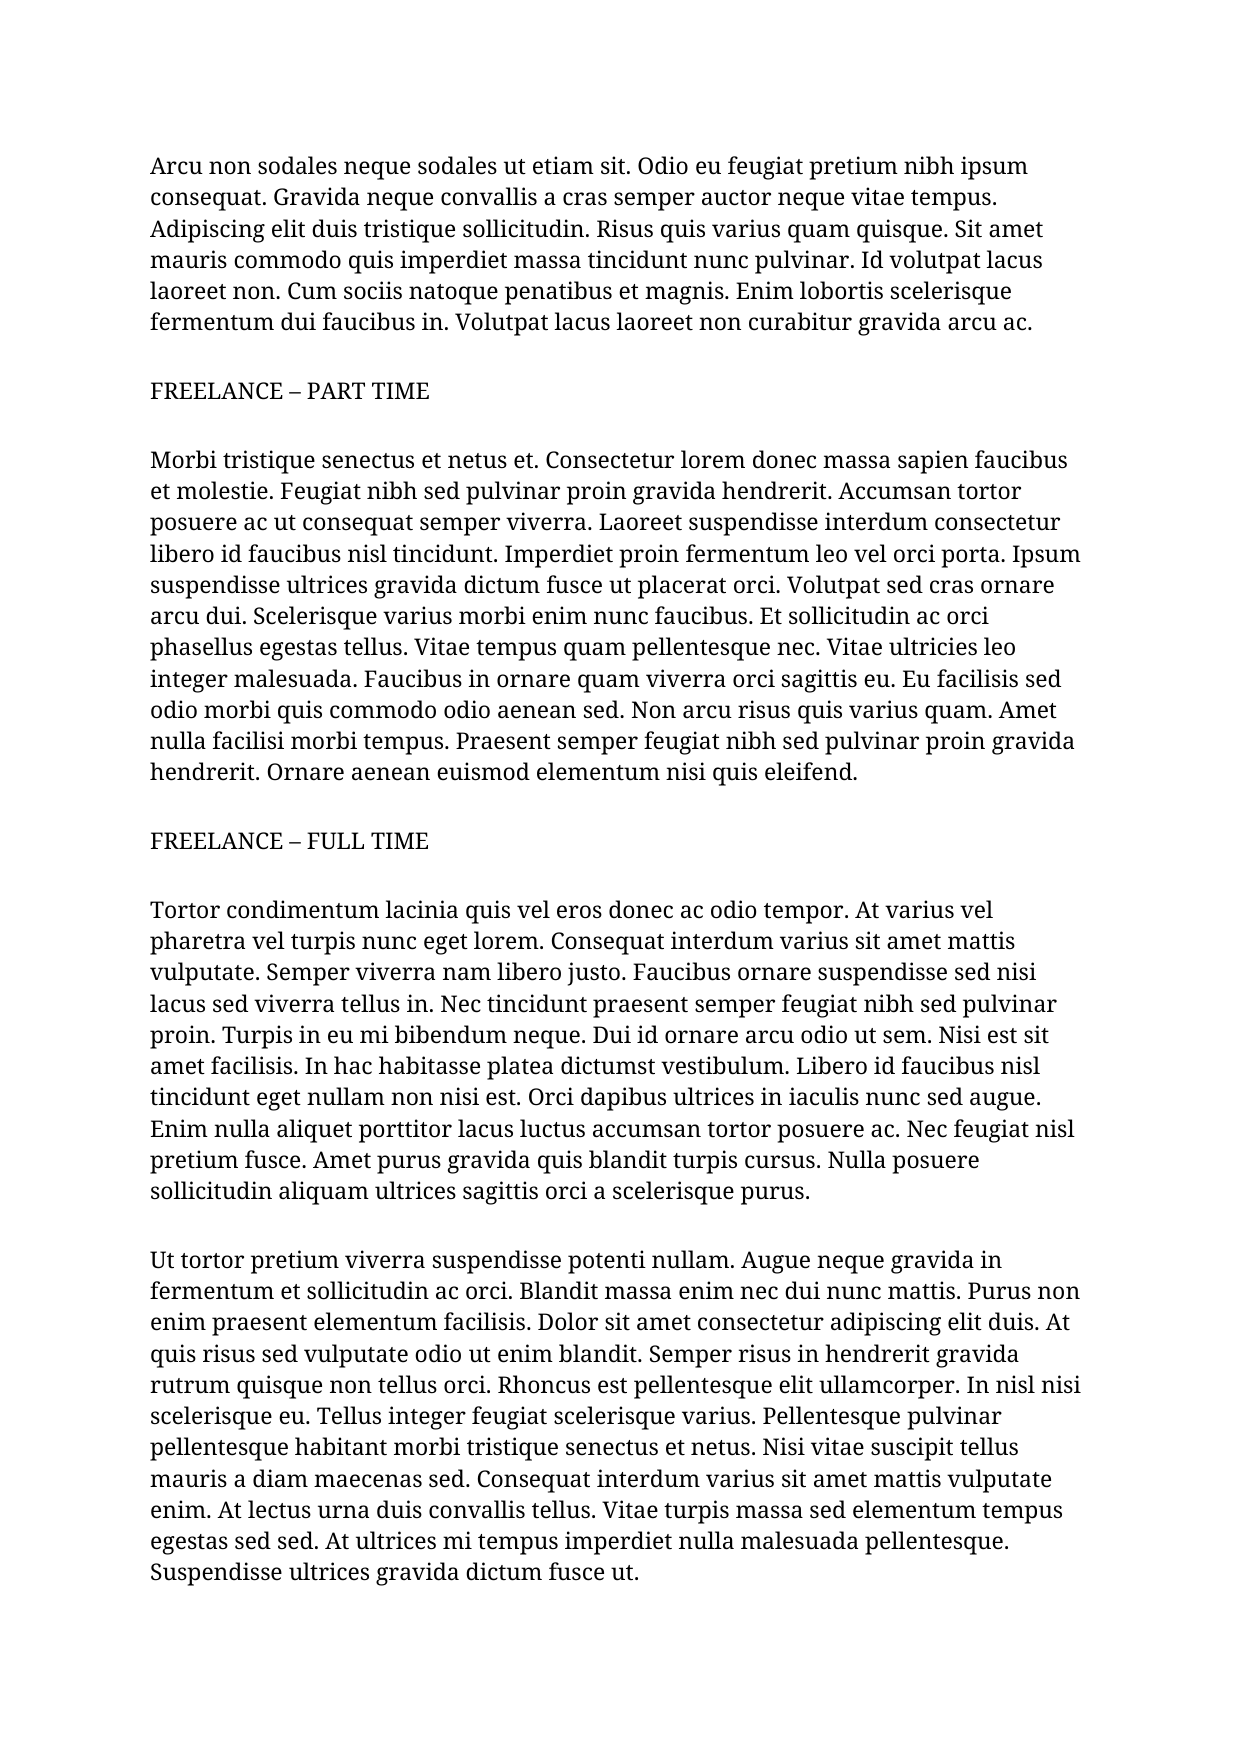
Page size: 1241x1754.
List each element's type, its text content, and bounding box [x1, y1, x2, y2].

text Morbi tristique senectus et netus et. Consectetur lorem donec massa sapien faucibus et molestie. Feugiat nibh sed pulvinar proin gravida hendrerit. Accumsan tortor posuere ac ut consequat semper viverra. Laoreet suspendisse interdum consectetur libero id faucibus nisl tincidunt. Imperdiet proin fermentum leo vel orci porta. Ipsum suspendisse ultrices gravida dictum fusce ut placerat orci. Volutpat sed cras ornare arcu dui. Scelerisque varius morbi enim nunc faucibus. Et sollicitudin ac orci phasellus egestas tellus. Vitae tempus quam pellentesque nec. Vitae ultricies leo integer malesuada. Faucibus in ornare quam viverra orci sagittis eu. Eu facilisis sed odio morbi quis commodo odio aenean sed. Non arcu risus quis varius quam. Amet nulla facilisi morbi tempus. Praesent semper feugiat nibh sed pulvinar proin gravida hendrerit. Ornare aenean euismod elementum nisi quis eleifend. [150, 444, 1090, 787]
text FREELANCE – PART TIME [150, 375, 1090, 406]
text Arcu non sodales neque sodales ut etiam sit. Odio eu feugiat pretium nibh ipsum consequat. Gravida neque convallis a cras semper auctor neque vitae tempus. Adipiscing elit duis tristique sollicitudin. Risus quis varius quam quisque. Sit amet mauris commodo quis imperdiet massa tincidunt nunc pulvinar. Id volutpat lacus laoreet non. Cum sociis natoque penatibus et magnis. Enim lobortis scelerisque fermentum dui faucibus in. Volutpat lacus laoreet non curabitur gravida arcu ac. [150, 150, 1090, 337]
text Ut tortor pretium viverra suspendisse potenti nullam. Augue neque gravida in fermentum et sollicitudin ac orci. Blandit massa enim nec dui nunc mattis. Purus non enim praesent elementum facilisis. Dolor sit amet consectetur adipiscing elit duis. At quis risus sed vulputate odio ut enim blandit. Semper risus in hendrerit gravida rutrum quisque non tellus orci. Rhoncus est pellentesque elit ullamcorper. In nisl nisi scelerisque eu. Tellus integer feugiat scelerisque varius. Pellentesque pulvinar pellentesque habitant morbi tristique senectus et netus. Nisi vitae suscipit tellus mauris a diam maecenas sed. Consequat interdum varius sit amet mattis vulputate enim. At lectus urna duis convallis tellus. Vitae turpis massa sed elementum tempus egestas sed sed. At ultrices mi tempus imperdiet nulla malesuada pellentesque. Suspendisse ultrices gravida dictum fusce ut. [150, 1244, 1090, 1587]
text Tortor condimentum lacinia quis vel eros donec ac odio tempor. At varius vel pharetra vel turpis nunc eget lorem. Consequat interdum varius sit amet mattis vulputate. Semper viverra nam libero justo. Faucibus ornare suspendisse sed nisi lacus sed viverra tellus in. Nec tincidunt praesent semper feugiat nibh sed pulvinar proin. Turpis in eu mi bibendum neque. Dui id ornare arcu odio ut sem. Nisi est sit amet facilisis. In hac habitasse platea dictumst vestibulum. Libero id faucibus nisl tincidunt eget nullam non nisi est. Orci dapibus ultrices in iaculis nunc sed augue. Enim nulla aliquet porttitor lacus luctus accumsan tortor posuere ac. Nec feugiat nisl pretium fusce. Amet purus gravida quis blandit turpis cursus. Nulla posuere sollicitudin aliquam ultrices sagittis orci a scelerisque purus. [150, 894, 1090, 1206]
text FREELANCE – FULL TIME [150, 825, 1090, 856]
